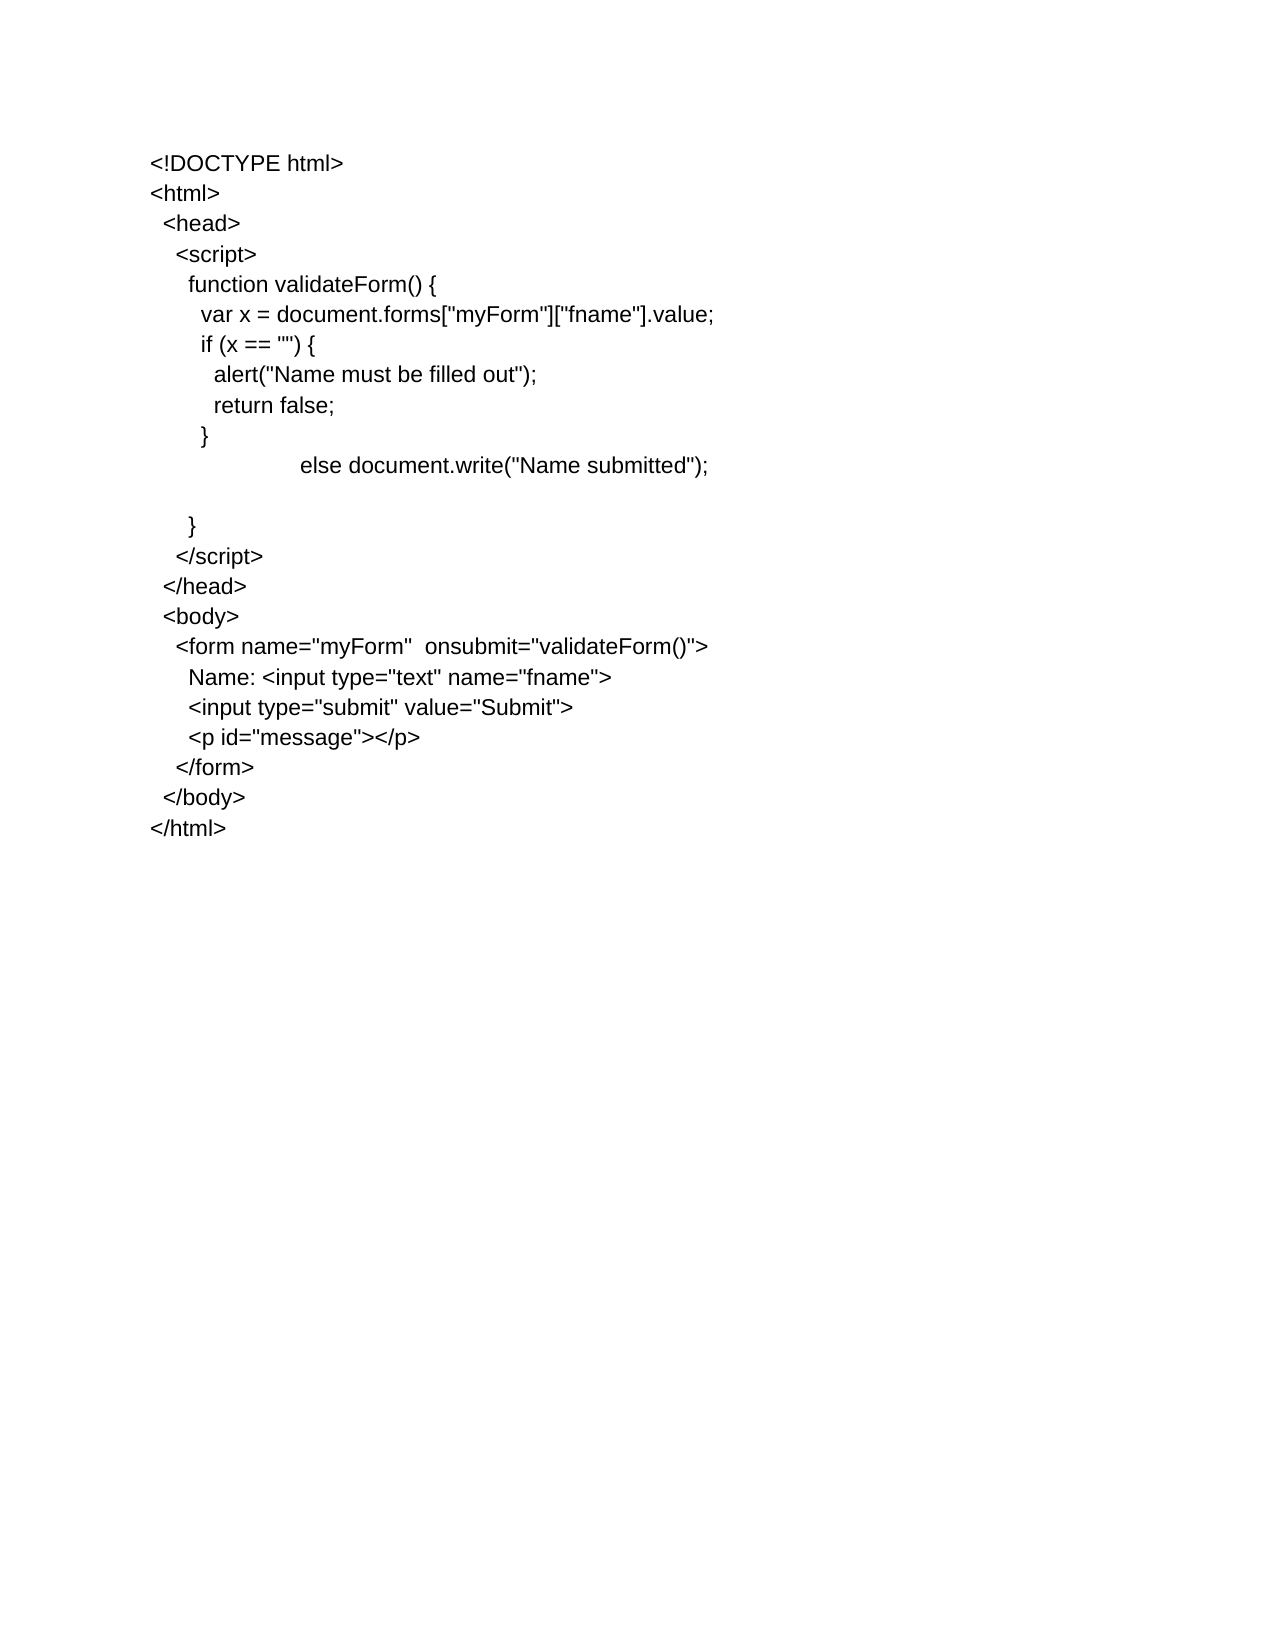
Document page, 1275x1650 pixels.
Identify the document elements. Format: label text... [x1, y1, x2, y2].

text <input type="submit" value="Submit"> [150, 694, 1125, 720]
text Name: <input type="text" name="fname"> [150, 663, 1125, 690]
text <head> [150, 210, 1125, 237]
text <p id="message"></p> [150, 724, 1125, 750]
text <form name="myForm" onsubmit="validateForm()"> [150, 633, 1125, 660]
text </form> [150, 754, 1125, 781]
text else document.write("Name submitted"); [150, 452, 1125, 478]
text </body> [150, 784, 1125, 811]
text alert("Name must be filled out"); [150, 361, 1125, 388]
text } [150, 512, 1125, 539]
text </html> [150, 814, 1125, 841]
text if (x == "") { [150, 331, 1125, 358]
text <body> [150, 603, 1125, 629]
text <script> [150, 241, 1125, 267]
text return false; [150, 392, 1125, 418]
text <html> [150, 180, 1125, 207]
text var x = document.forms["myForm"]["fname"].value; [150, 301, 1125, 327]
text <!DOCTYPE html> [150, 150, 1125, 176]
text } [150, 422, 1125, 448]
text </script> [150, 543, 1125, 569]
text </head> [150, 573, 1125, 599]
text function validateForm() { [150, 271, 1125, 297]
